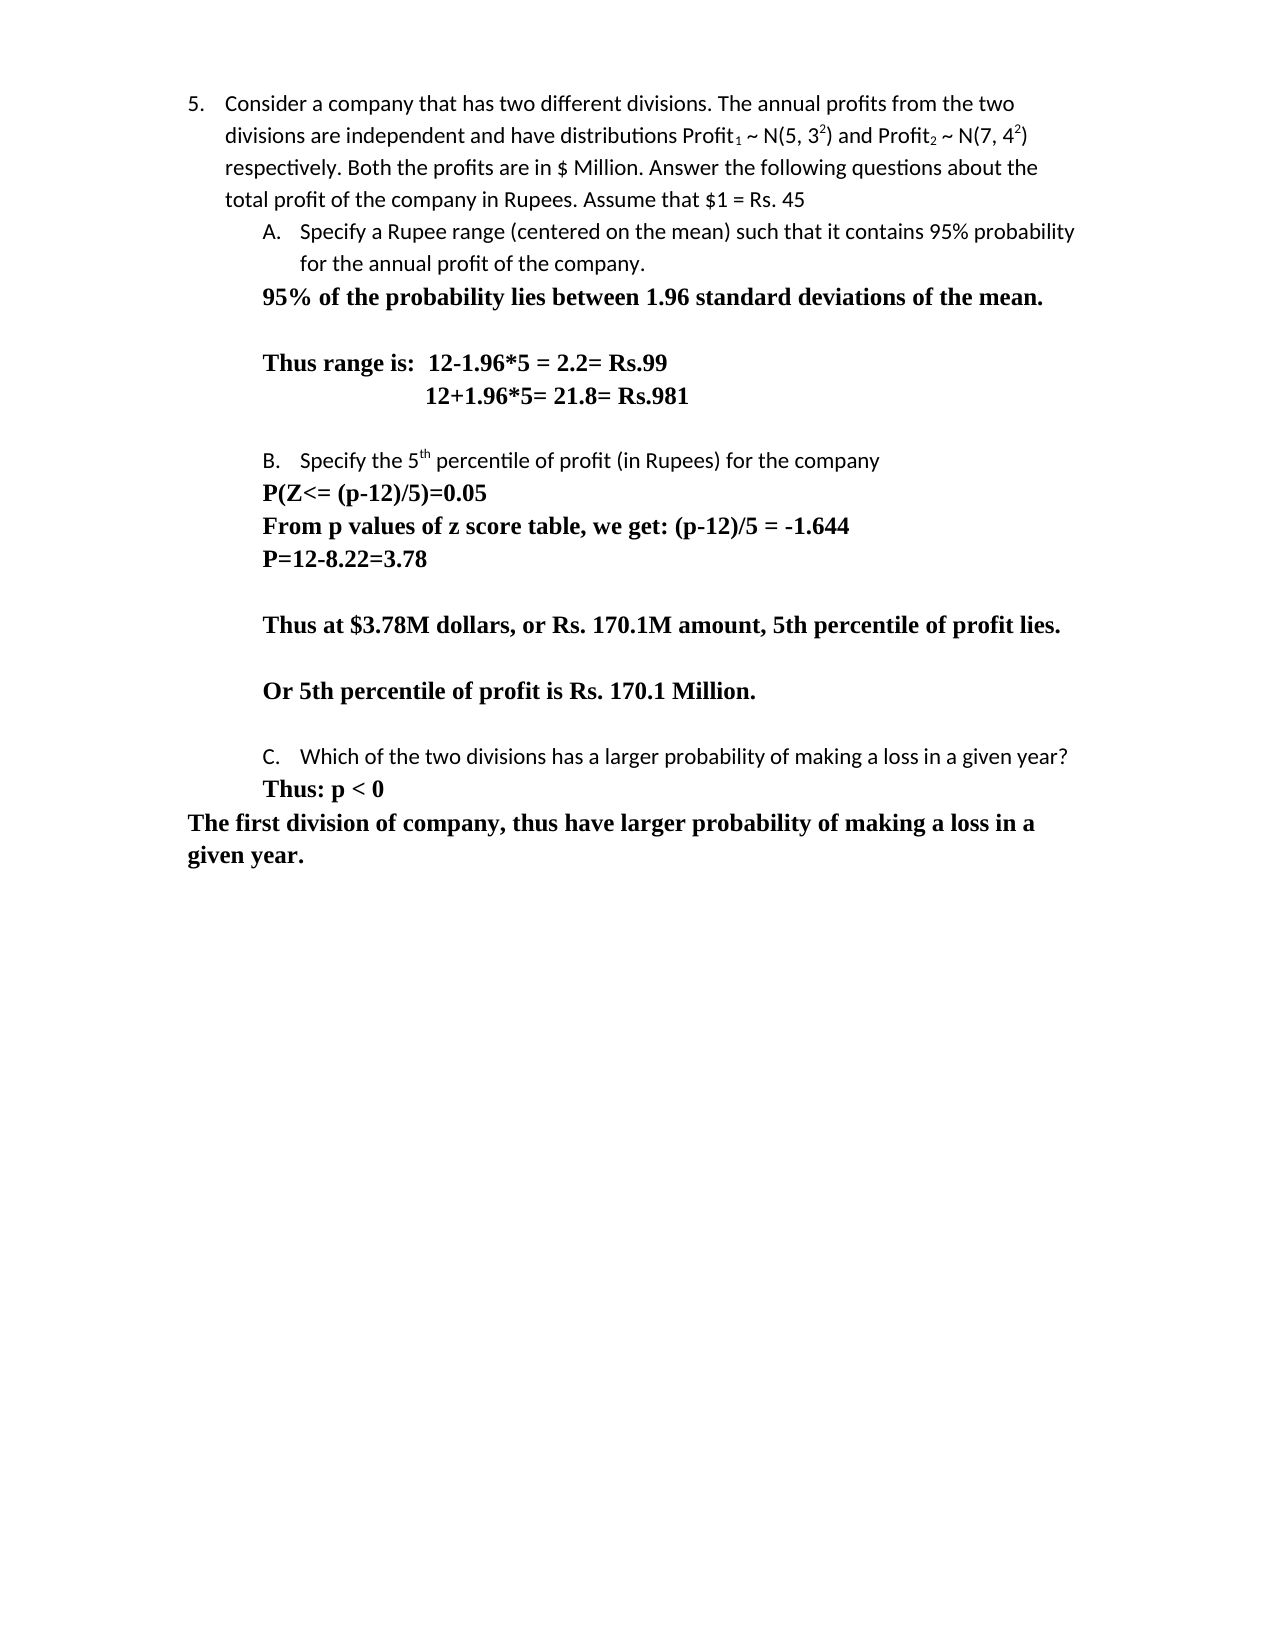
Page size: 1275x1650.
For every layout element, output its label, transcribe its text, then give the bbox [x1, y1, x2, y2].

list Thus at $3.78M dollars, or Rs. 170.1M amount, 5th percentile of profit lies. [187, 610, 1087, 639]
list Consider a company that has two different divisions. The annual profits from the two divisions are independent and have distributions Profit1 ~ N(5, 32) and Profit2 ~ N(7, 42) respectively. Both the profits are in $ Million. Answer the following questions about the total profit of the company in Rupees. Assume that $1 = Rs. 45 [187, 89, 1087, 213]
list Thus: p < 0 [262, 774, 1087, 803]
list Which of the two divisions has a larger probability of making a loss in a given year? [262, 742, 1087, 770]
list 95% of the probability lies between 1.96 standard deviations of the mean. [262, 282, 1087, 311]
list From p values of z score table, we get: (p-12)/5 = -1.644 [262, 511, 1087, 540]
list Specify a Rupee range (centered on the mean) such that it contains 95% probability for the annual profit of the company. [262, 217, 1087, 278]
list Thus range is: 12-1.96*5 = 2.2= Rs.99 [262, 348, 1087, 377]
list P(Z<= (p-12)/5)=0.05 [262, 478, 1087, 507]
list 12+1.96*5= 21.8= Rs.981 [262, 381, 1087, 409]
list The first division of company, thus have larger probability of making a loss in a given year. [187, 808, 1087, 869]
list Or 5th percentile of profit is Rs. 170.1 Million. [262, 676, 1087, 705]
list P=12-8.22=3.78 [262, 544, 1087, 573]
list Specify the 5th percentile of profit (in Rupees) for the company [262, 446, 1087, 474]
